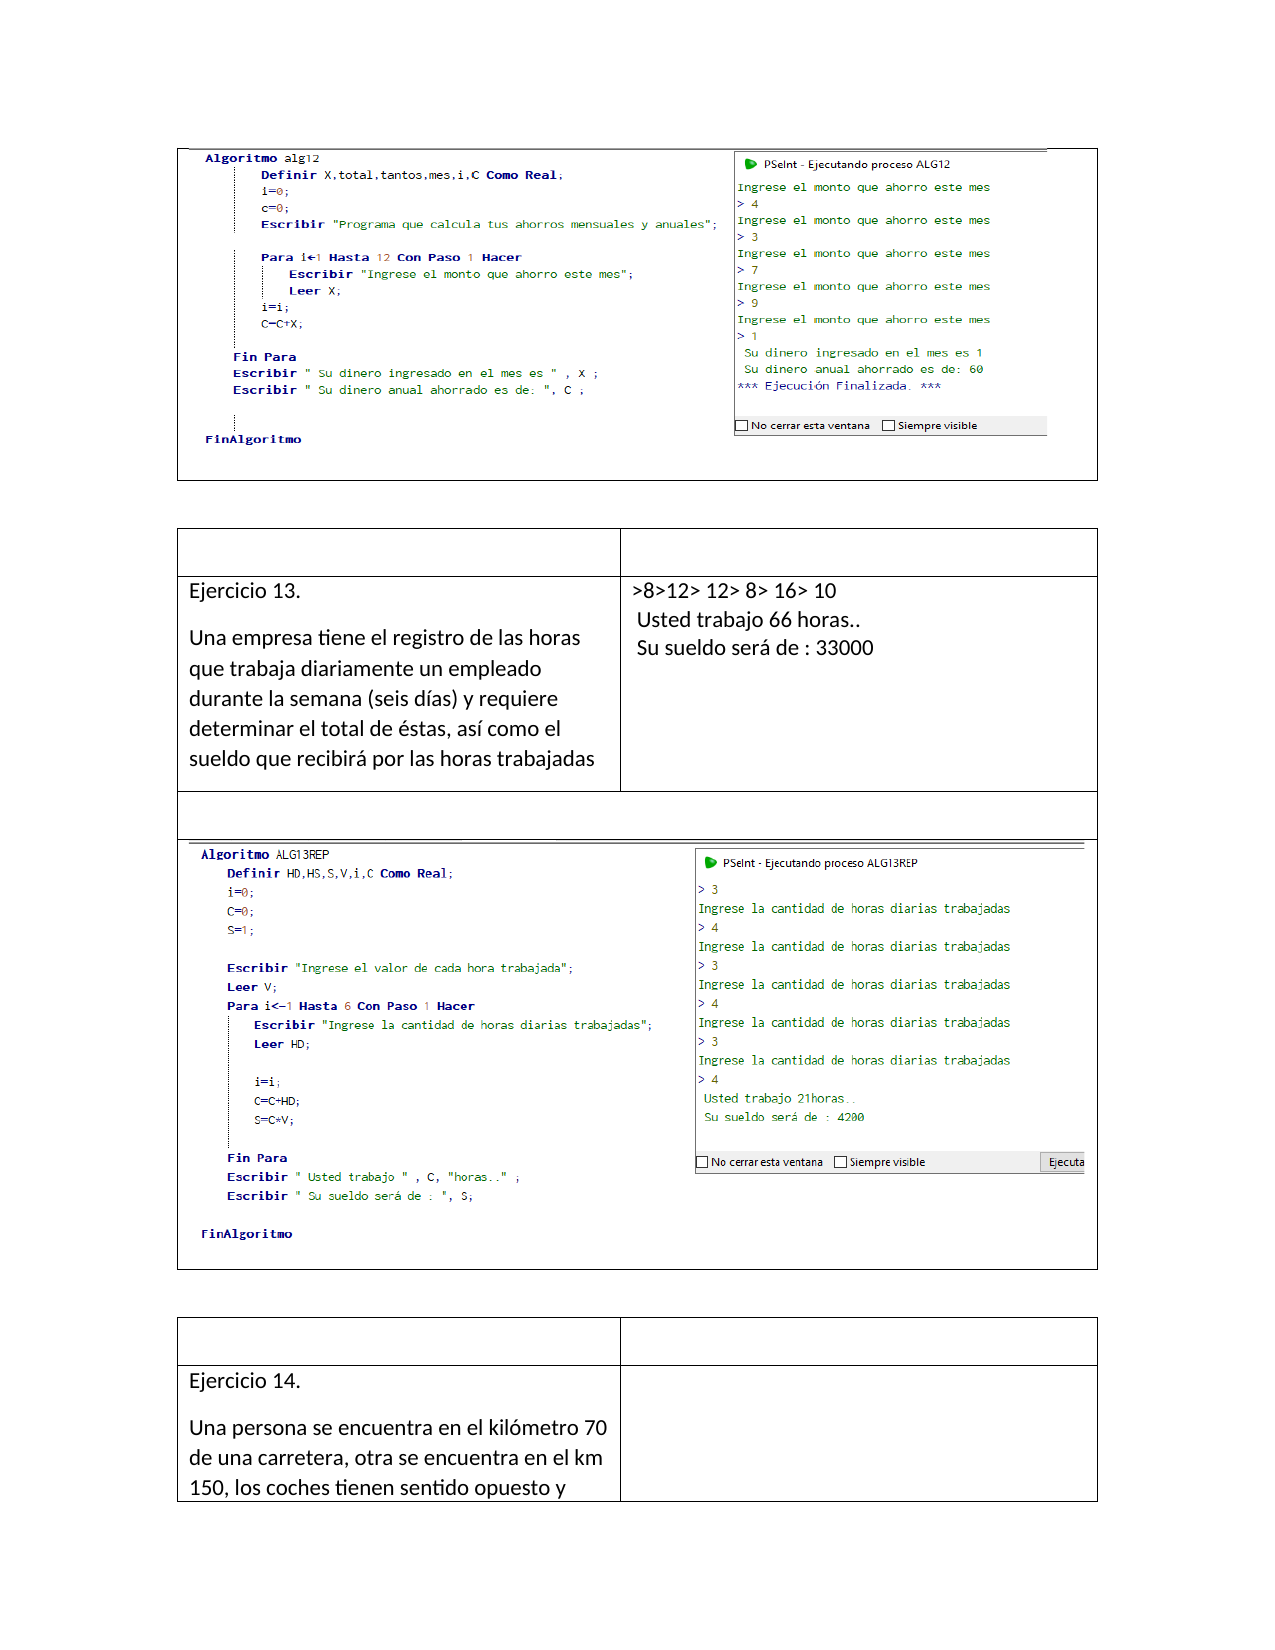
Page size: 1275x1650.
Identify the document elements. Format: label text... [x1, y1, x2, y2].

table_header [621, 1318, 1097, 1365]
table_cell [621, 1366, 1097, 1501]
table_header [621, 529, 1097, 576]
table_cell [178, 149, 1097, 480]
table_cell >8>12> 12> 8> 16> 10 Usted trabajo 66 horas.. Su sueldo será de : 33000 [621, 577, 1097, 791]
table_header [178, 529, 620, 576]
table_header [178, 1318, 620, 1365]
table_cell [178, 840, 1097, 1269]
table_cell Ejercicio 13. Una empresa tiene el registro de las horas que trabaja diariamente un empleado durante la semana (seis días) y requiere determinar el total de éstas, así como el sueldo que recibirá por las horas trabajadas [178, 577, 620, 791]
table_cell [178, 792, 1097, 839]
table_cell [178, 1366, 620, 1501]
picture [188, 148, 1048, 462]
picture [188, 840, 1085, 1251]
